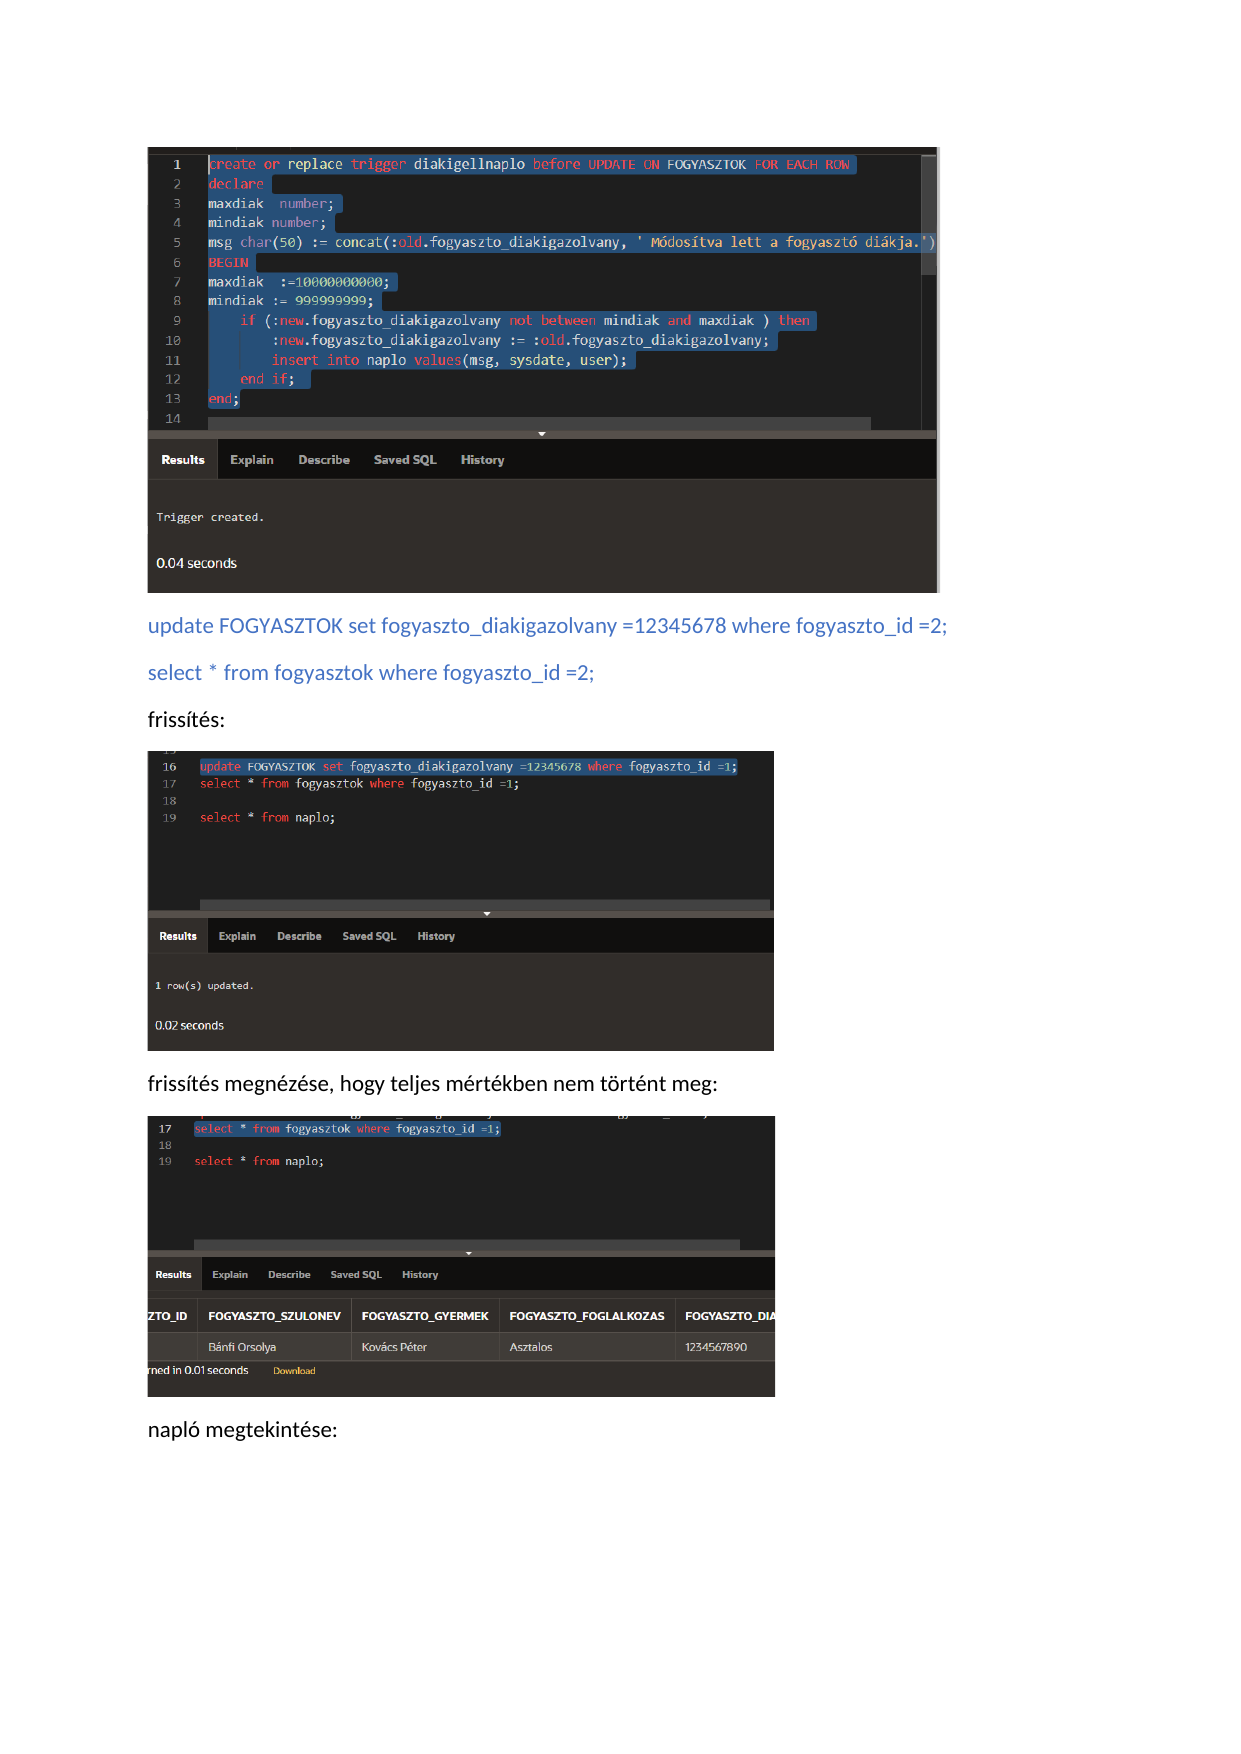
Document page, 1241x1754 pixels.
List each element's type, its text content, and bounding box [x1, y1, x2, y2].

text frissítés megnézése, hogy teljes mértékben nem történt meg: [148, 1069, 1093, 1097]
text update FOGYASZTOK set fogyaszto_diakigazolvany =12345678 where fogyaszto_id =2; [148, 611, 1093, 639]
picture [147, 147, 941, 593]
text select * from fogyasztok where fogyaszto_id =2; [148, 658, 1093, 686]
text frissítés: [148, 705, 1093, 733]
picture [147, 1116, 775, 1397]
picture [147, 751, 774, 1051]
text napló megtekintése: [148, 1416, 1093, 1443]
